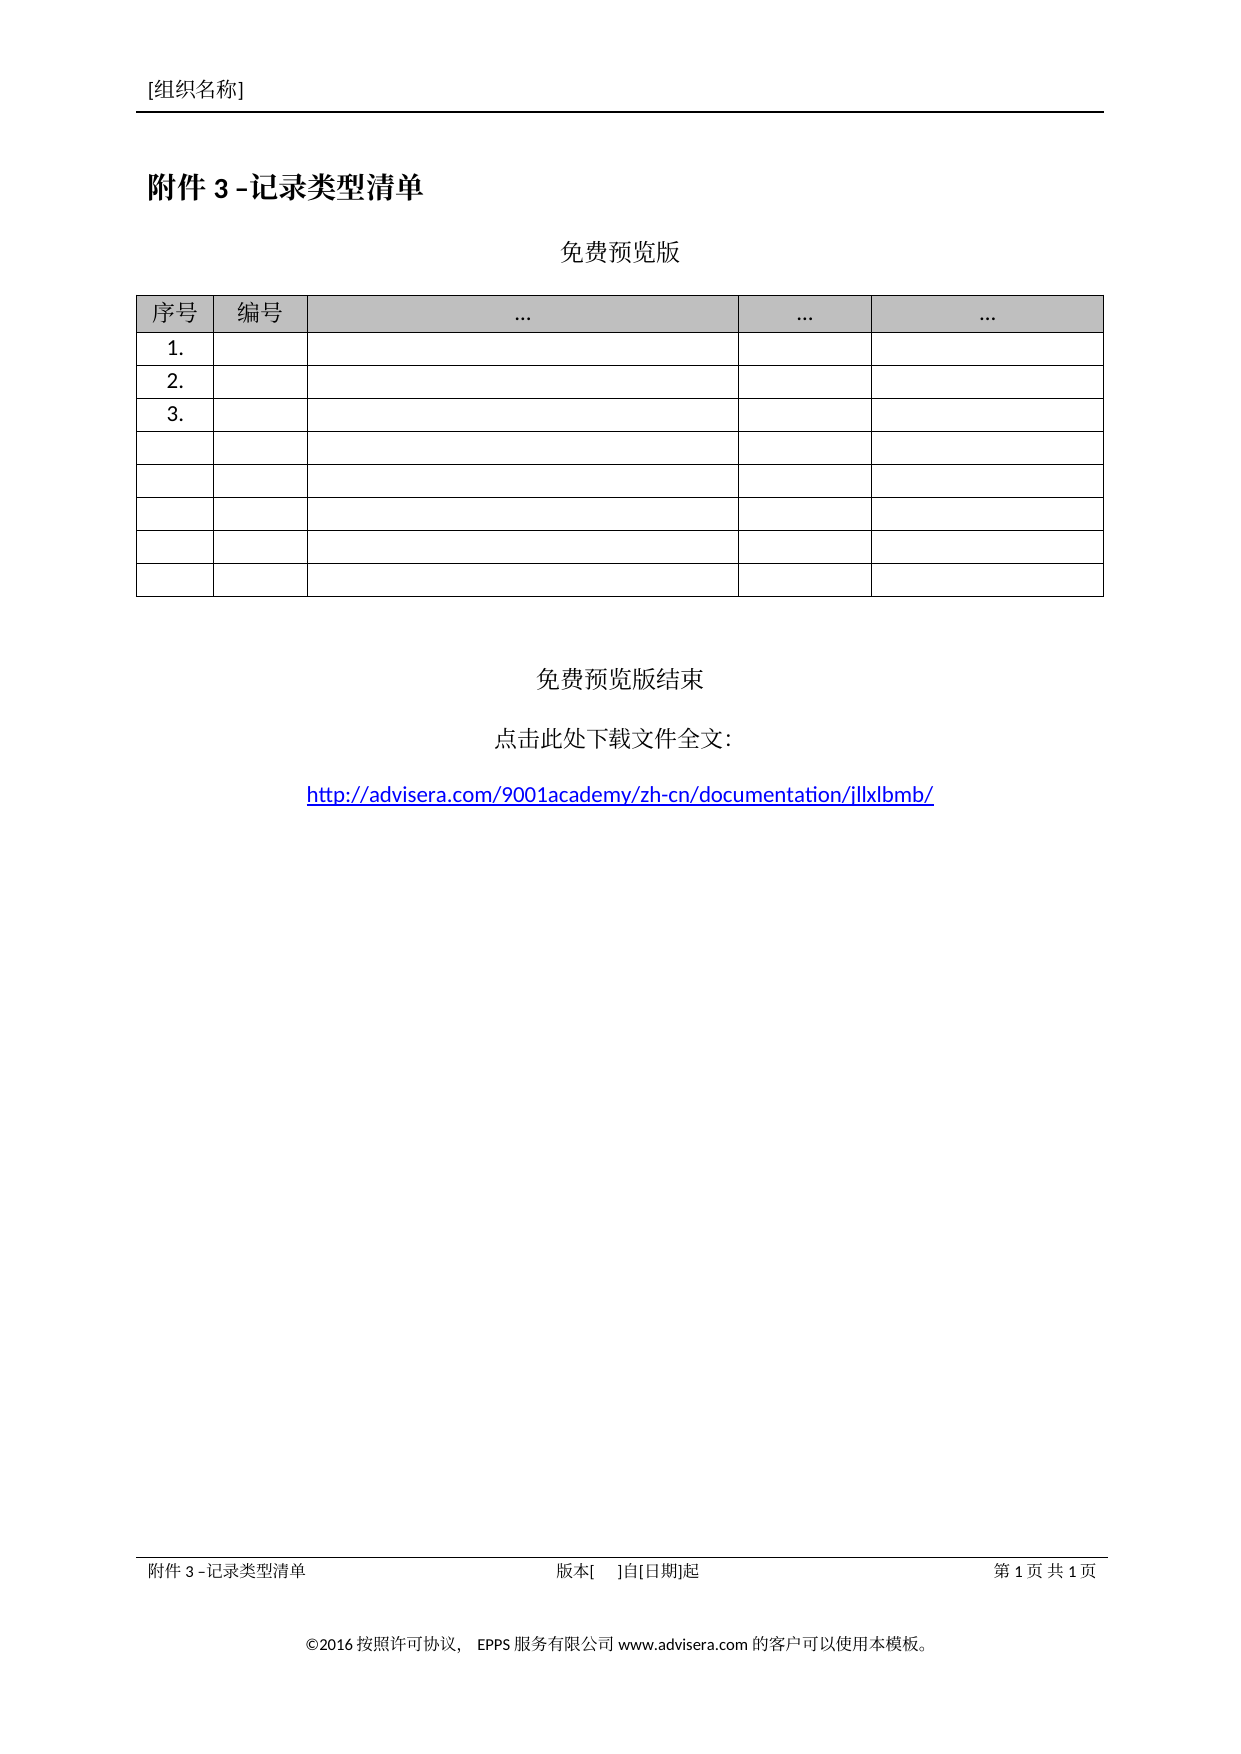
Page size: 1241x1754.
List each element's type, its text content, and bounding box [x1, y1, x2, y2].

table_cell [308, 531, 738, 563]
table_cell [739, 432, 871, 464]
table_cell [214, 333, 307, 365]
table_cell [214, 399, 307, 431]
table_cell [739, 531, 871, 563]
table_cell [872, 531, 1103, 563]
table_cell [308, 564, 738, 596]
table_cell [739, 399, 871, 431]
table_header … [308, 296, 738, 332]
table_cell [872, 366, 1103, 398]
table_cell [214, 498, 307, 530]
table_cell [308, 333, 738, 365]
table_cell [739, 465, 871, 497]
table_cell [214, 564, 307, 596]
table_cell [308, 366, 738, 398]
text 免费预览版 [148, 234, 1093, 268]
table_cell [308, 465, 738, 497]
table_cell [872, 465, 1103, 497]
table_header … [872, 296, 1103, 332]
table_cell [214, 432, 307, 464]
text 附件 3 –记录类型清单 [148, 165, 1093, 207]
table_cell [308, 399, 738, 431]
table_cell [137, 333, 213, 365]
table_cell [137, 564, 213, 596]
table_cell [739, 498, 871, 530]
table_cell [214, 465, 307, 497]
table_cell [308, 432, 738, 464]
table_cell [214, 531, 307, 563]
table_cell [872, 399, 1103, 431]
table_cell [137, 366, 213, 398]
table_cell [872, 498, 1103, 530]
text 免费预览版结束 [148, 661, 1093, 696]
table_cell [137, 465, 213, 497]
table_cell [739, 564, 871, 596]
table_cell [137, 531, 213, 563]
table_cell [872, 333, 1103, 365]
table_cell [739, 366, 871, 398]
text 点击此处下载文件全文： [148, 721, 1093, 754]
table_cell [308, 498, 738, 530]
table_cell [137, 498, 213, 530]
table_cell [137, 399, 213, 431]
table_header … [739, 296, 871, 332]
table_cell [872, 432, 1103, 464]
table_cell [137, 432, 213, 464]
table_header 编号 [214, 296, 307, 332]
table_cell [214, 366, 307, 398]
text http://advisera.com/9001academy/zh-cn/documentation/jllxlbmb/ [148, 780, 1093, 808]
table_cell [739, 333, 871, 365]
table_header 序号 [137, 296, 213, 332]
table_cell [872, 564, 1103, 596]
